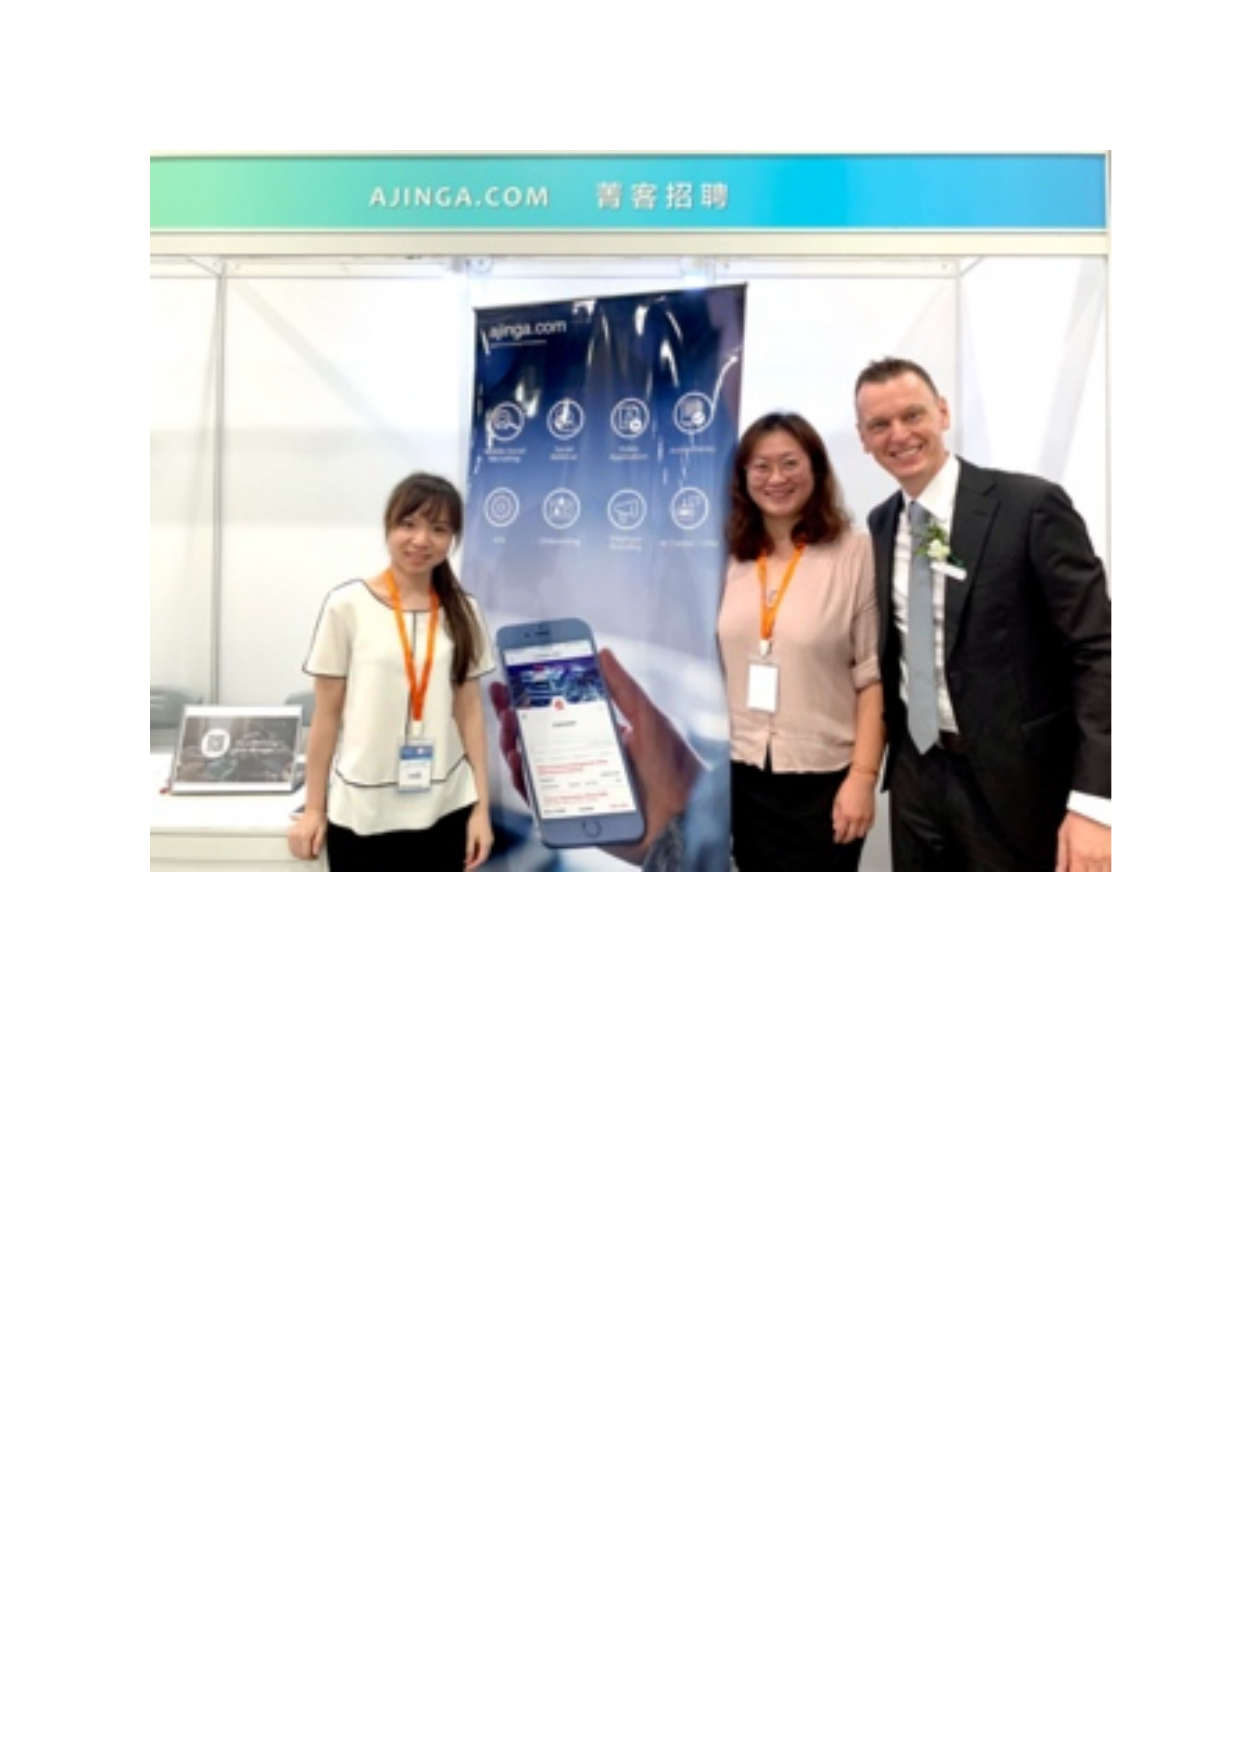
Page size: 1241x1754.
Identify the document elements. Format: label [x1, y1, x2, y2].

picture [150, 150, 1112, 872]
